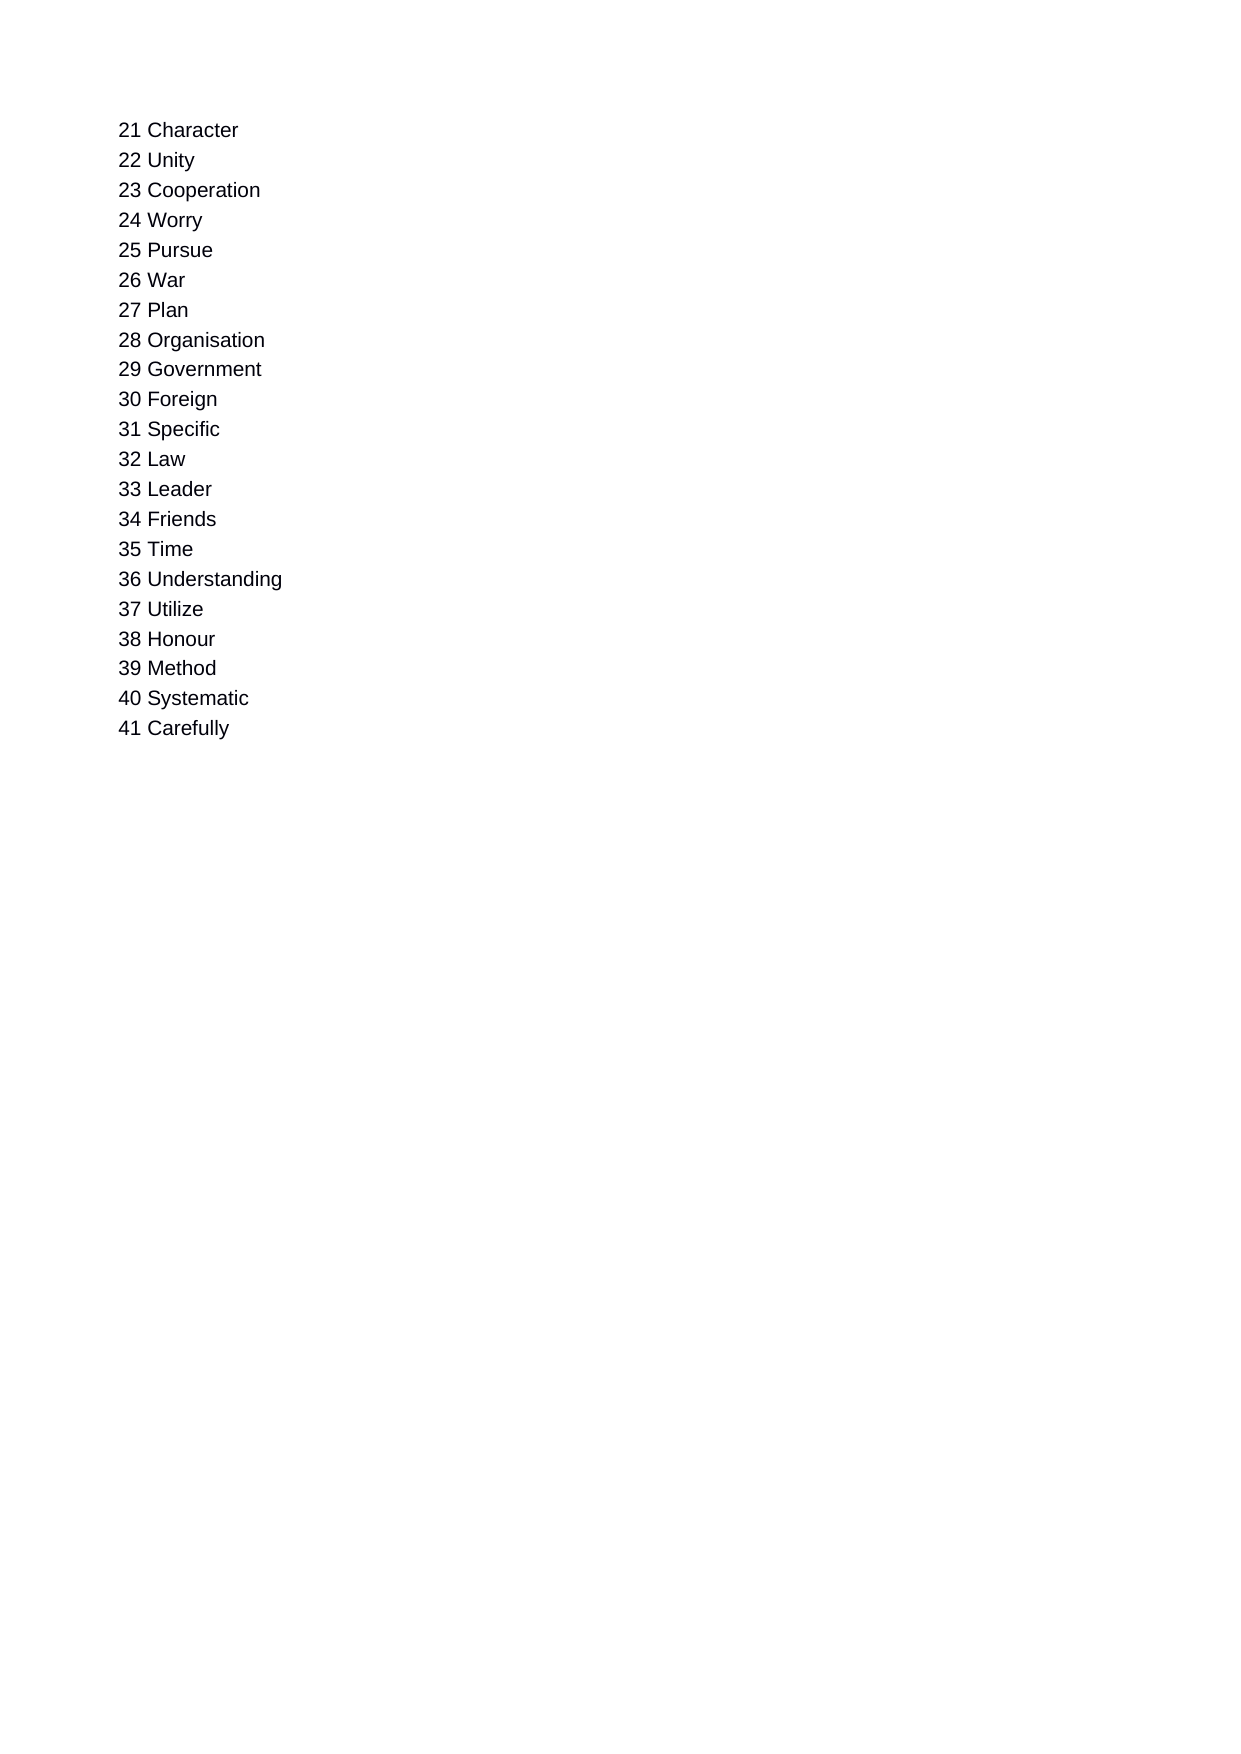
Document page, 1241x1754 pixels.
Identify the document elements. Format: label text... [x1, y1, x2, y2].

subtitle 31 Specific [118, 417, 1122, 441]
subtitle 25 Pursue [118, 238, 1122, 262]
subtitle 35 Time [118, 537, 1122, 561]
subtitle 30 Foreign [118, 387, 1122, 411]
subtitle 40 Systematic [118, 686, 1122, 710]
subtitle 34 Friends [118, 507, 1122, 531]
subtitle 36 Understanding [118, 567, 1122, 591]
subtitle 32 Law [118, 447, 1122, 471]
subtitle 21 Character [118, 118, 1122, 142]
subtitle 33 Leader [118, 477, 1122, 501]
subtitle 28 Organisation [118, 327, 1122, 351]
subtitle 37 Utilize [118, 596, 1122, 620]
subtitle 26 War [118, 268, 1122, 292]
subtitle 39 Method [118, 656, 1122, 680]
subtitle 41 Carefully [118, 716, 1122, 740]
subtitle 29 Government [118, 357, 1122, 381]
subtitle 23 Cooperation [118, 178, 1122, 202]
subtitle 22 Unity [118, 148, 1122, 172]
subtitle 38 Honour [118, 626, 1122, 650]
subtitle 27 Plan [118, 297, 1122, 321]
subtitle 24 Worry [118, 208, 1122, 232]
